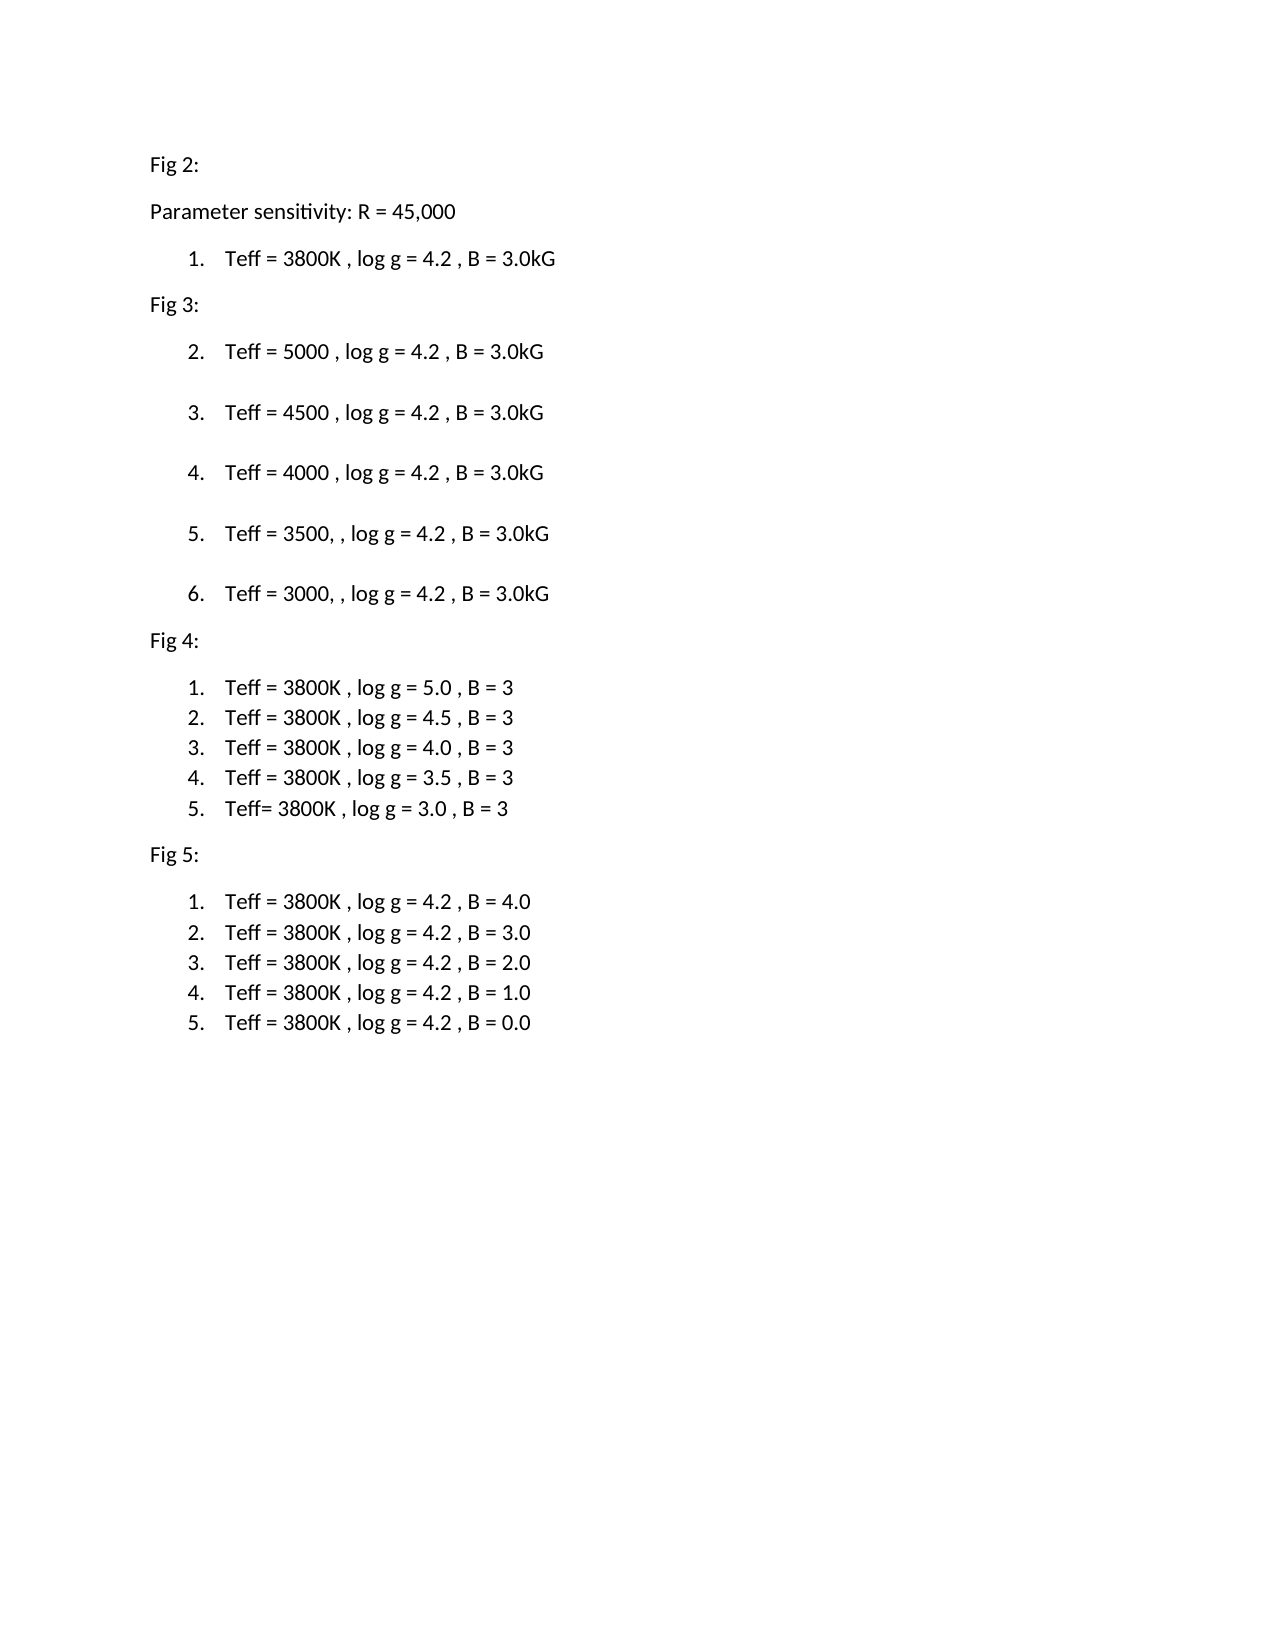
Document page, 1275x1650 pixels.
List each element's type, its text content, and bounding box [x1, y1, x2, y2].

text Fig 3: [150, 291, 1125, 319]
list Teff = 3800K , log g = 4.0 , B = 3 [187, 733, 1125, 761]
list Teff = 3800K , log g = 4.5 , B = 3 [187, 703, 1125, 731]
list Teff = 3800K , log g = 4.2 , B = 3.0 [187, 918, 1125, 946]
text Fig 2: [150, 150, 1125, 178]
list Teff = 3800K , log g = 4.2 , B = 1.0 [187, 978, 1125, 1006]
list Teff = 3800K , log g = 3.5 , B = 3 [187, 763, 1125, 792]
list Teff = 3000, , log g = 4.2 , B = 3.0kG [187, 579, 1125, 607]
list Teff = 3800K , log g = 5.0 , B = 3 [187, 673, 1125, 701]
list Teff = 3800K , log g = 4.2 , B = 2.0 [187, 948, 1125, 976]
text Fig 4: [150, 626, 1125, 654]
list Teff = 3800K , log g = 4.2 , B = 0.0 [187, 1008, 1125, 1036]
list Teff = 5000 , log g = 4.2 , B = 3.0kG [187, 337, 1125, 366]
list Teff = 4500 , log g = 4.2 , B = 3.0kG [187, 398, 1125, 426]
list Teff = 4000 , log g = 4.2 , B = 3.0kG [187, 458, 1125, 486]
list Teff = 3800K , log g = 4.2 , B = 4.0 [187, 887, 1125, 916]
text Fig 5: [150, 841, 1125, 869]
list Teff = 3500, , log g = 4.2 , B = 3.0kG [187, 519, 1125, 547]
text Parameter sensitivity: R = 45,000 [150, 197, 1125, 225]
list Teff= 3800K , log g = 3.0 , B = 3 [187, 794, 1125, 822]
list Teff = 3800K , log g = 4.2 , B = 3.0kG [187, 244, 1125, 272]
